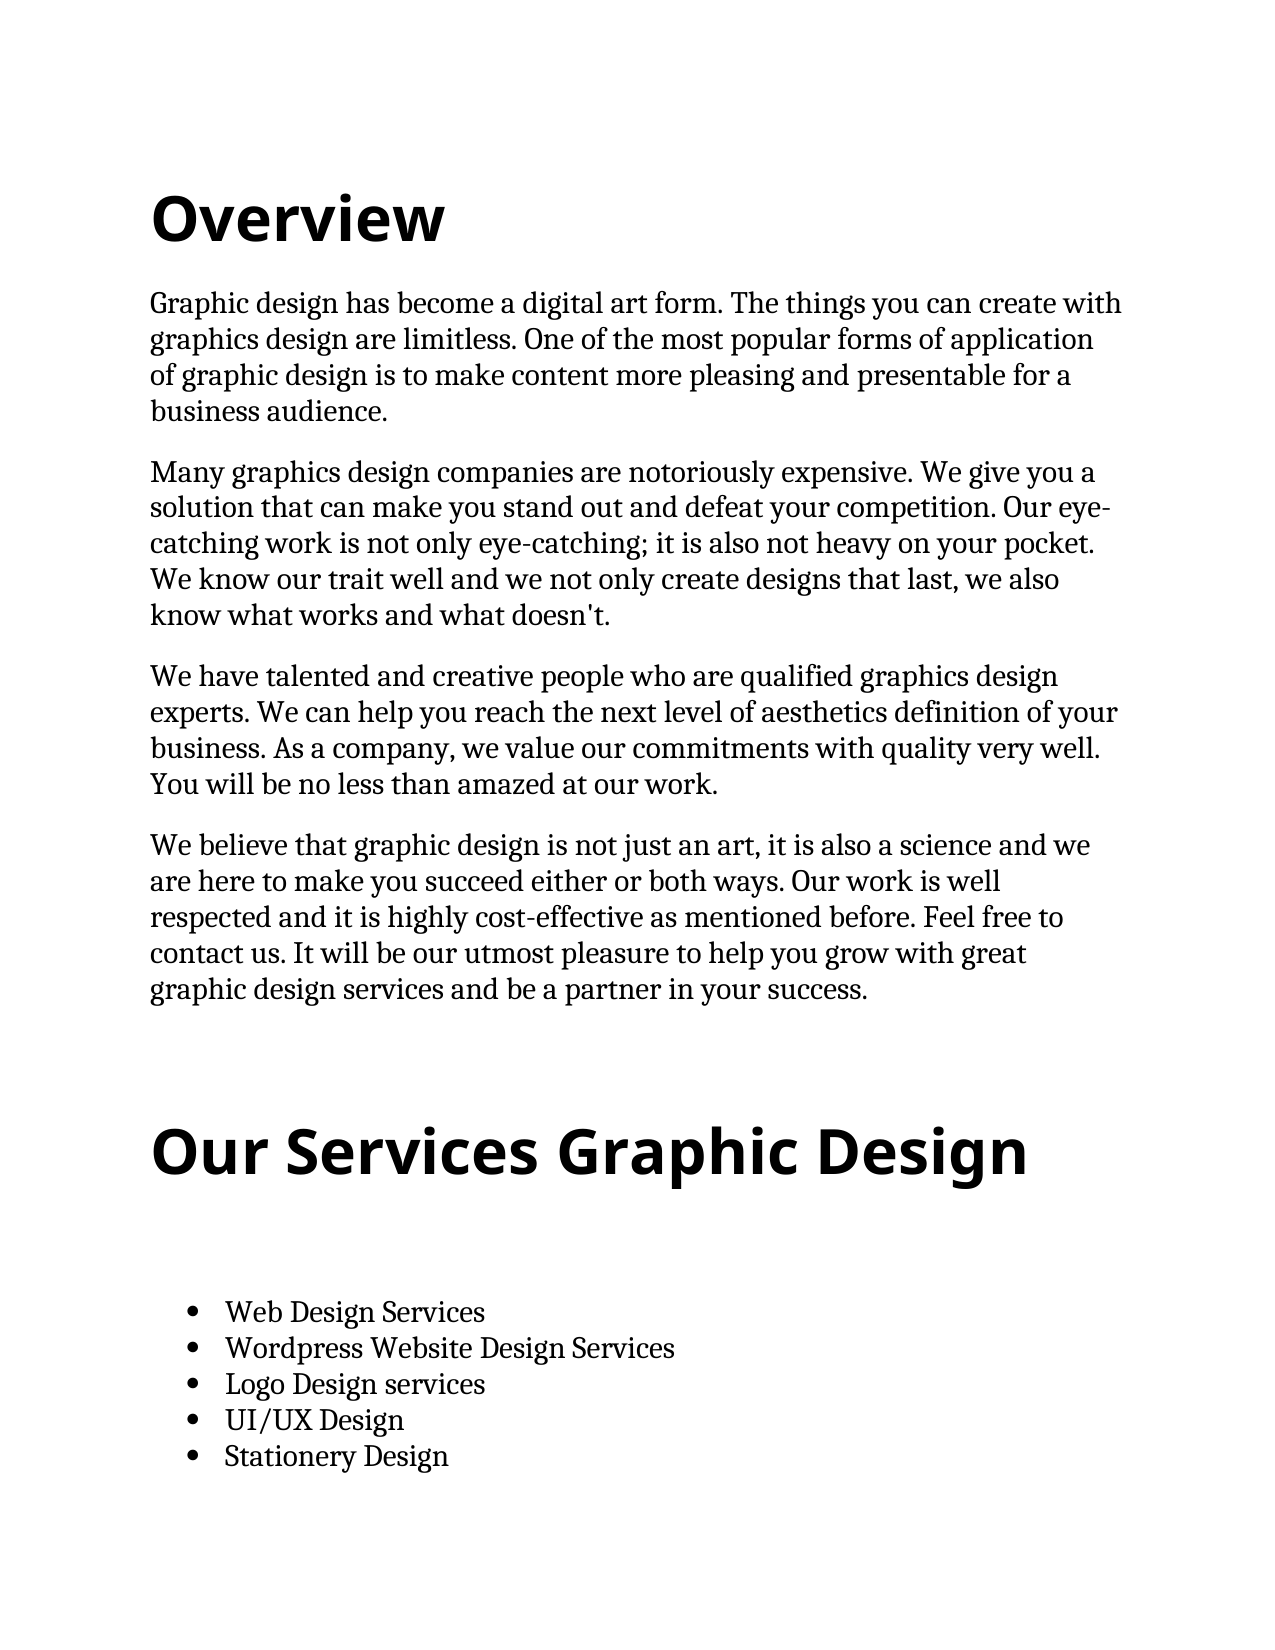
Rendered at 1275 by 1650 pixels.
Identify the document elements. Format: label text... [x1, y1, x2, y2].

text Our Services Graphic Design [150, 1108, 1125, 1193]
text We have talented and creative people who are qualified graphics design experts. We can help you reach the next level of aesthetics definition of your business. As a company, we value our commitments with quality very well. You will be no less than amazed at our work. [150, 658, 1125, 802]
text Graphic design has become a digital art form. The things you can create with graphics design are limitless. One of the most popular forms of application of graphic design is to make content more pleasing and presentable for a business audience. [150, 285, 1125, 429]
list UI/UX Design [187, 1402, 1125, 1438]
list Web Design Services [187, 1294, 1125, 1330]
text Many graphics design companies are notoriously expensive. We give you a solution that can make you stand out and defeat your competition. Our eye-catching work is not only eye-catching; it is also not heavy on your pocket. We know our trait well and we not only create designs that last, we also know what works and what doesn't. [150, 454, 1125, 633]
text Overview [150, 175, 1125, 260]
list Logo Design services [187, 1366, 1125, 1402]
list Stationery Design [187, 1438, 1125, 1474]
text We believe that graphic design is not just an art, it is also a science and we are here to make you succeed either or both ways. Our work is well respected and it is highly cost-effective as mentioned before. Feel free to contact us. It will be our utmost pleasure to help you grow with great graphic design services and be a partner in your success. [150, 827, 1125, 1007]
list Wordpress Website Design Services [187, 1330, 1125, 1366]
